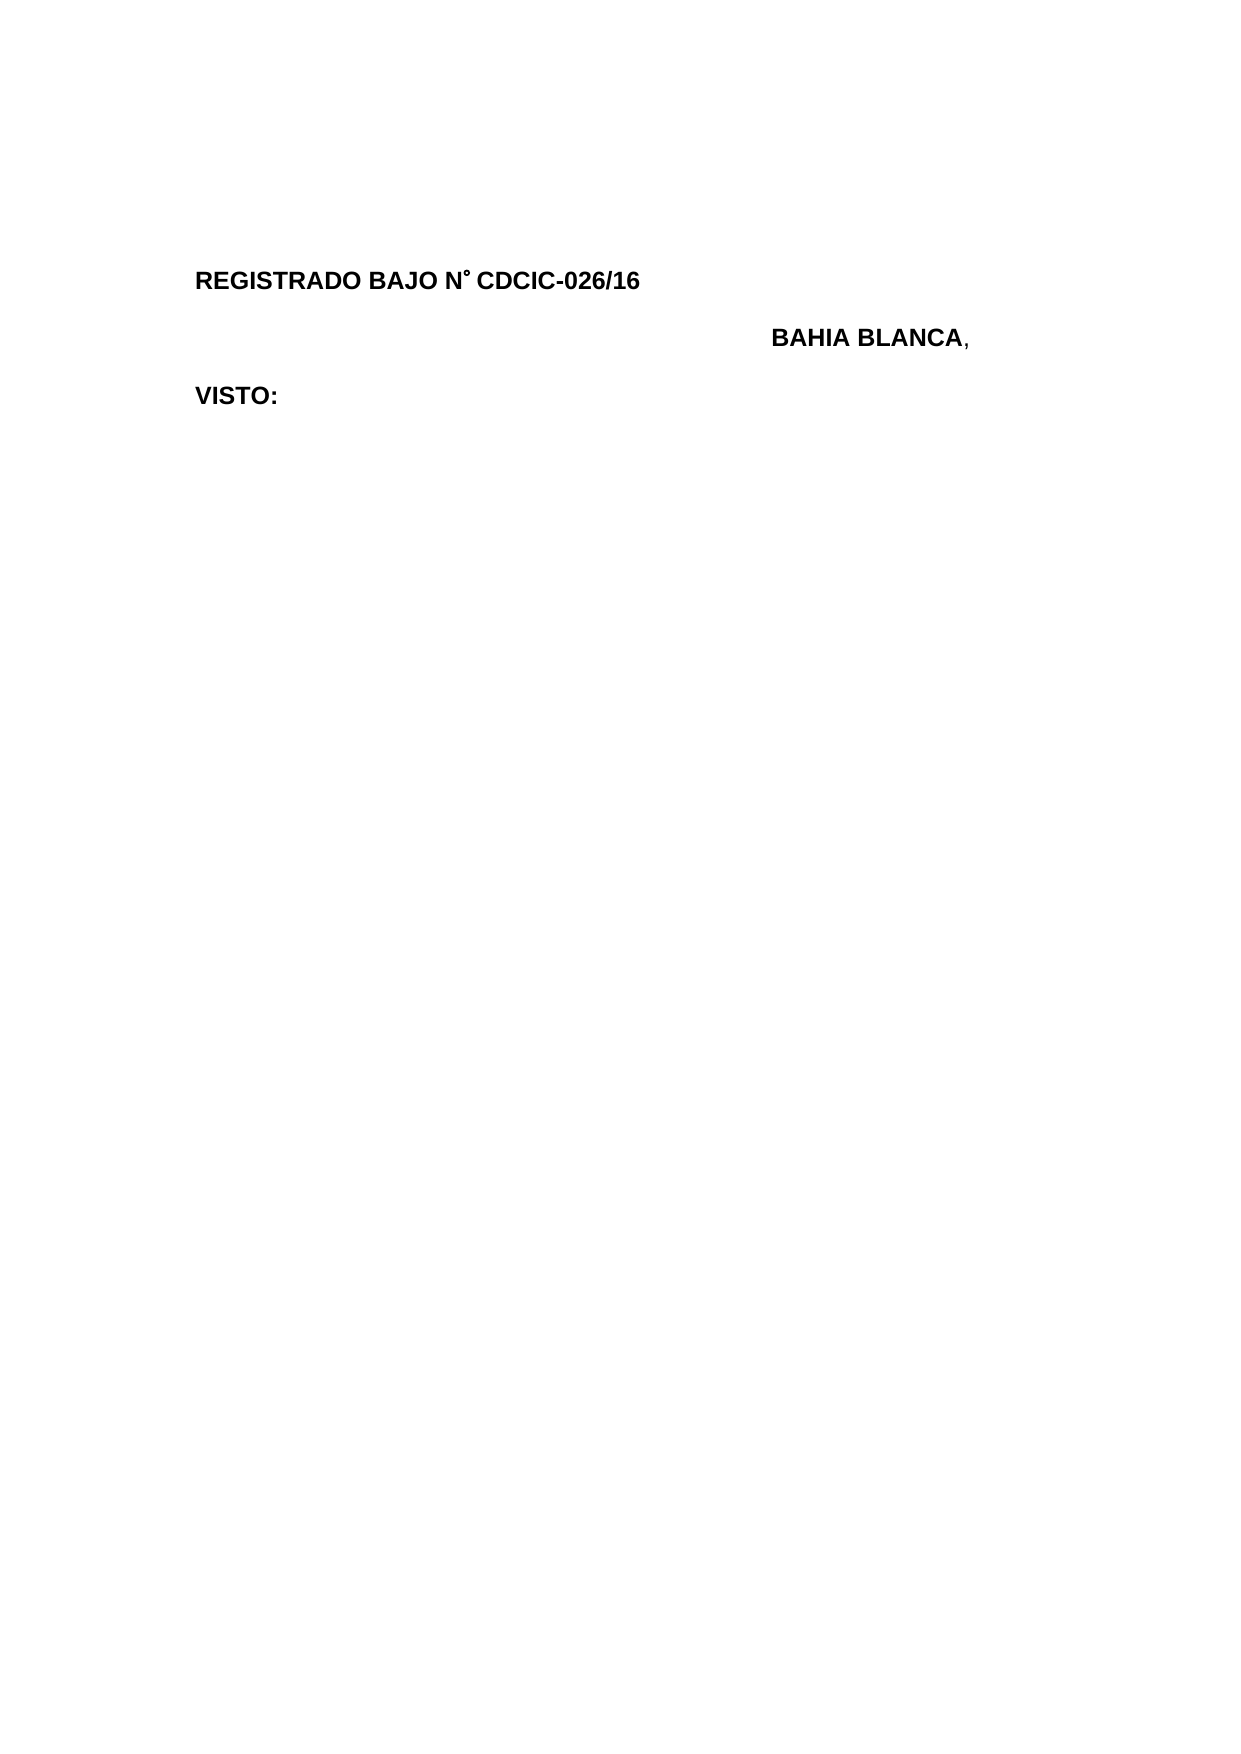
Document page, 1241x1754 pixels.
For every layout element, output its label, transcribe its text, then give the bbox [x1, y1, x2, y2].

text REGISTRADO BAJO N CDCIC-026/16 [195, 266, 1181, 295]
text VISTO: [195, 381, 1181, 410]
text BAHIA BLANCA, [195, 323, 1181, 352]
